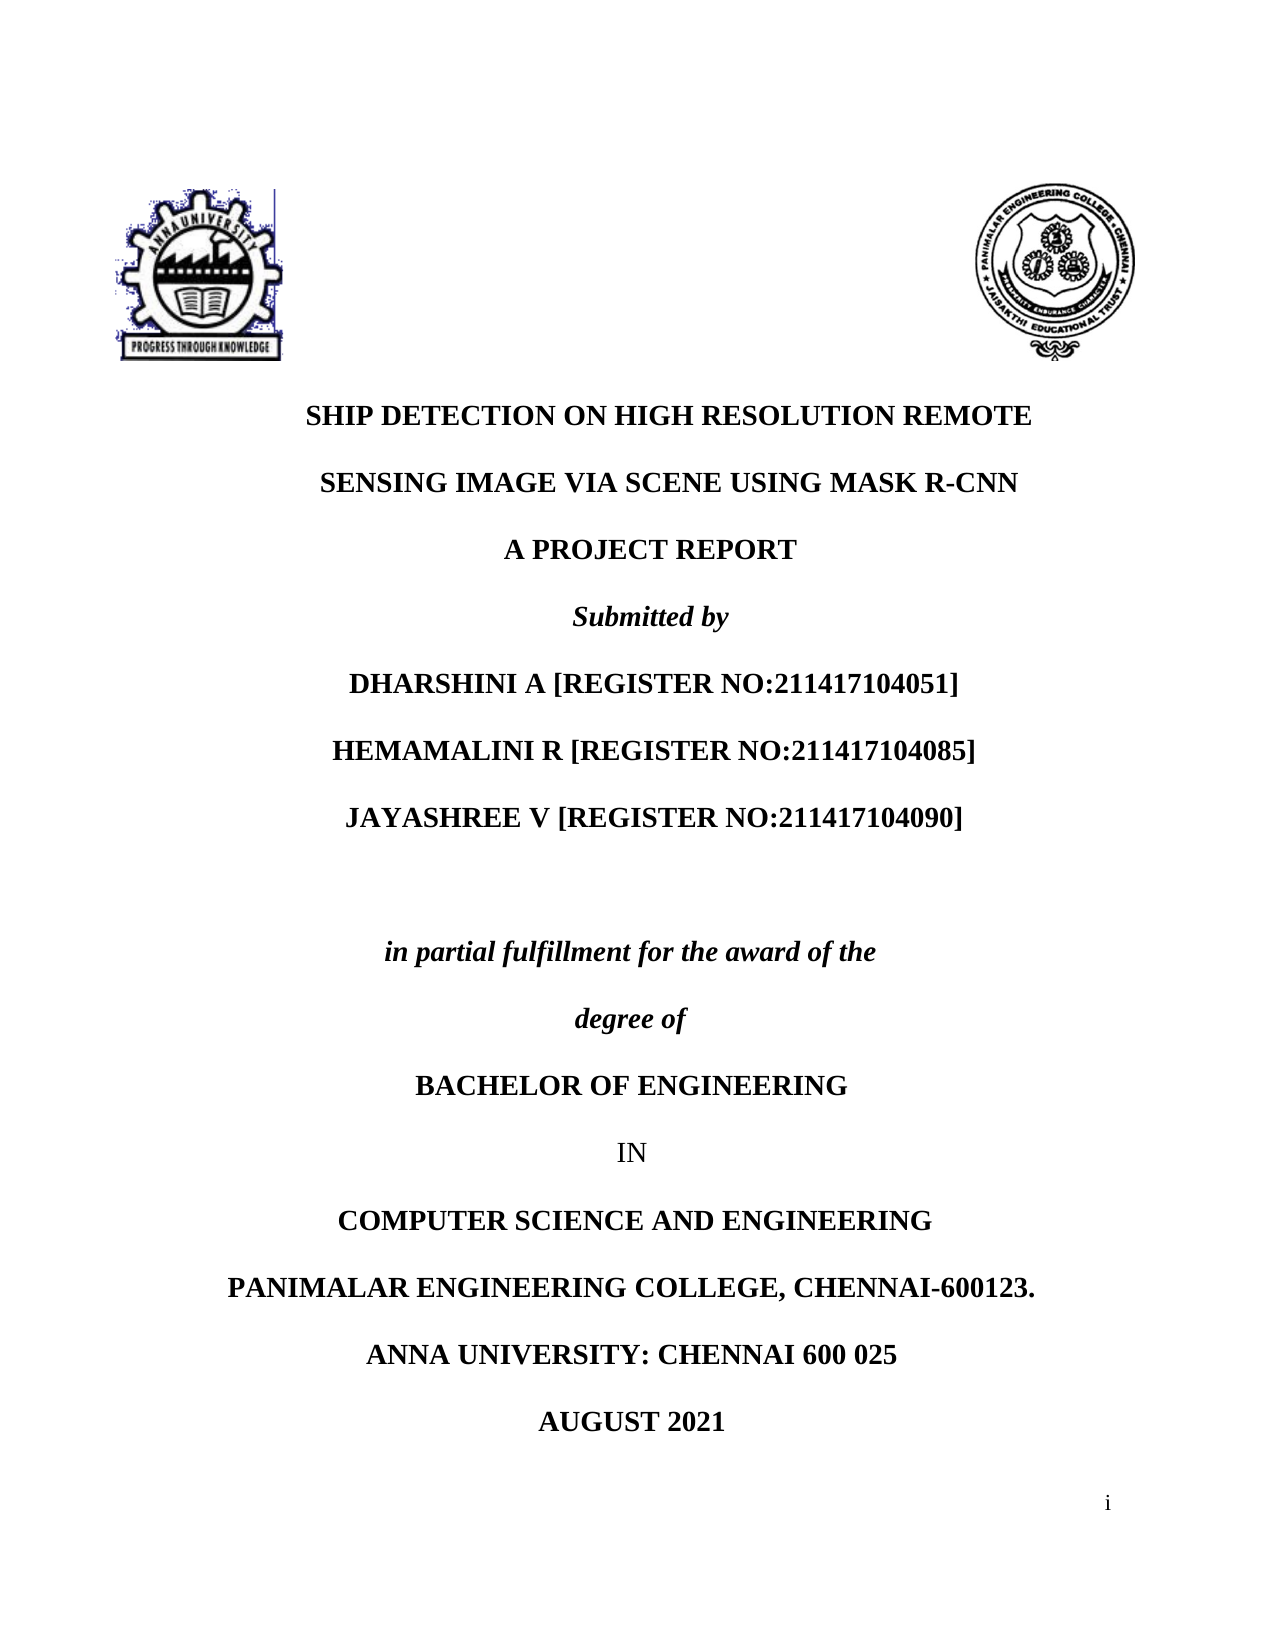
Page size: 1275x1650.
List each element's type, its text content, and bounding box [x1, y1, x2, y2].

text ANNA UNIVERSITY: CHENNAI 600 025 [366, 1337, 1248, 1370]
subtitle SHIP DETECTION ON HIGH RESOLUTION REMOTE SENSING IMAGE VIA SCENE USING MASK R-CNN [238, 398, 1100, 498]
subtitle AUGUST 2021 [163, 1404, 1100, 1437]
text A PROJECT REPORT [201, 532, 1100, 565]
subtitle BACHELOR OF ENGINEERING [163, 1068, 1100, 1102]
text IN [164, 1136, 1100, 1169]
picture [115, 189, 284, 361]
picture [971, 181, 1137, 361]
subtitle DHARSHINI A [REGISTER NO:211417104051] HEMAMALINI R [REGISTER NO:211417104085] JAYASHREE V [REGISTER NO:211417104090] [332, 666, 976, 834]
text Submitted by [201, 599, 1100, 632]
subtitle COMPUTER SCIENCE AND ENGINEERING PANIMALAR ENGINEERING COLLEGE, CHENNAI-600123. [227, 1203, 1036, 1303]
text in partial fulfillment for the award of the degree of [341, 934, 919, 1035]
